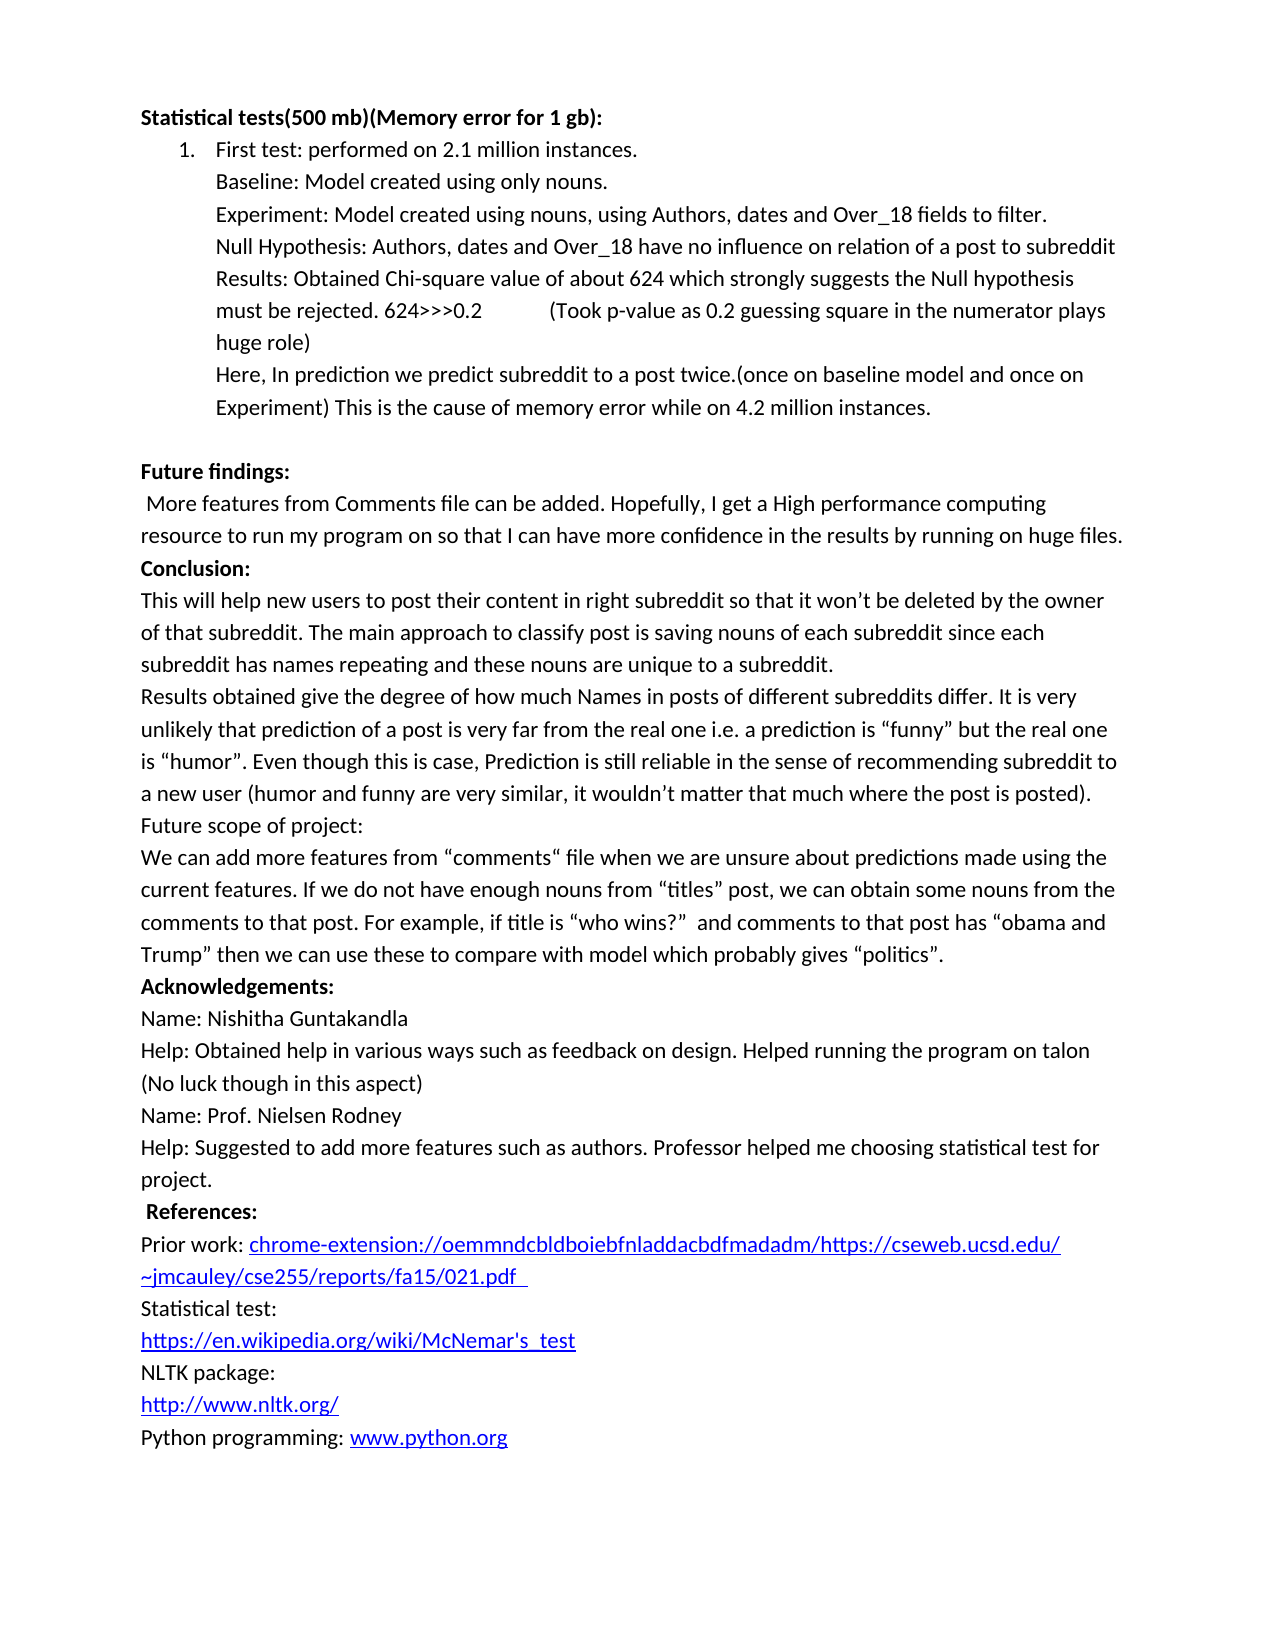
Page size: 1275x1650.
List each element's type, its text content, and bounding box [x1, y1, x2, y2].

text Null Hypothesis: Authors, dates and Over_18 have no influence on relation of a post to subreddit [216, 232, 1125, 260]
text Statistical tests(500 mb)(Memory error for 1 gb): [141, 103, 1125, 131]
text Statistical test: [141, 1294, 1125, 1322]
text Help: Obtained help in various ways such as feedback on design. Helped running the program on talon (No luck though in this aspect) [141, 1037, 1125, 1097]
text Future findings: [141, 457, 1125, 485]
list First test: performed on 2.1 million instances. [178, 135, 1125, 163]
text NLTK package: [141, 1358, 1125, 1386]
text Prior work: chrome-extension://oemmndcbldboiebfnladdacbdfmadadm/https://cseweb.ucsd.edu/~jmcauley/cse255/reports/fa15/021.pdf [141, 1230, 1125, 1290]
text Conclusion: [141, 554, 1125, 582]
text Acknowledgements: [141, 972, 1125, 1000]
text http://www.nltk.org/ [141, 1391, 1125, 1419]
text Help: Suggested to add more features such as authors. Professor helped me choosing statistical test for project. [141, 1133, 1125, 1193]
text References: [141, 1197, 1125, 1226]
text Baseline: Model created using only nouns. [216, 167, 1125, 196]
text https://en.wikipedia.org/wiki/McNemar's_test [141, 1326, 1125, 1354]
text More features from Comments file can be added. Hopefully, I get a High performance computing resource to run my program on so that I can have more confidence in the results by running on huge files. [141, 489, 1125, 549]
text Experiment: Model created using nouns, using Authors, dates and Over_18 fields to filter. [216, 200, 1125, 228]
text We can add more features from “comments“ file when we are unsure about predictions made using the current features. If we do not have enough nouns from “titles” post, we can obtain some nouns from the comments to that post. For example, if title is “who wins?” and comments to that post has “obama and Trump” then we can use these to compare with model which probably gives “politics”. [141, 843, 1125, 968]
text Results obtained give the degree of how much Names in posts of different subreddits differ. It is very unlikely that prediction of a post is very far from the real one i.e. a prediction is “funny” but the real one is “humor”. Even though this is case, Prediction is still reliable in the sense of recommending subreddit to a new user (humor and funny are very similar, it wouldn’t matter that much where the post is posted). [141, 682, 1125, 807]
text Name: Prof. Nielsen Rodney [141, 1101, 1125, 1129]
text Python programming: www.python.org [141, 1423, 1125, 1451]
text Future scope of project: [141, 811, 1125, 839]
text This will help new users to post their content in right subreddit so that it won’t be deleted by the owner of that subreddit. The main approach to classify post is saving nouns of each subreddit since each subreddit has names repeating and these nouns are unique to a subreddit. [141, 586, 1125, 678]
text Results: Obtained Chi-square value of about 624 which strongly suggests the Null hypothesis must be rejected. 624>>>0.2 (Took p-value as 0.2 guessing square in the numerator plays huge role) [216, 264, 1125, 356]
text Here, In prediction we predict subreddit to a post twice.(once on baseline model and once on Experiment) This is the cause of memory error while on 4.2 million instances. [216, 361, 1125, 421]
text Name: Nishitha Guntakandla [141, 1004, 1125, 1032]
